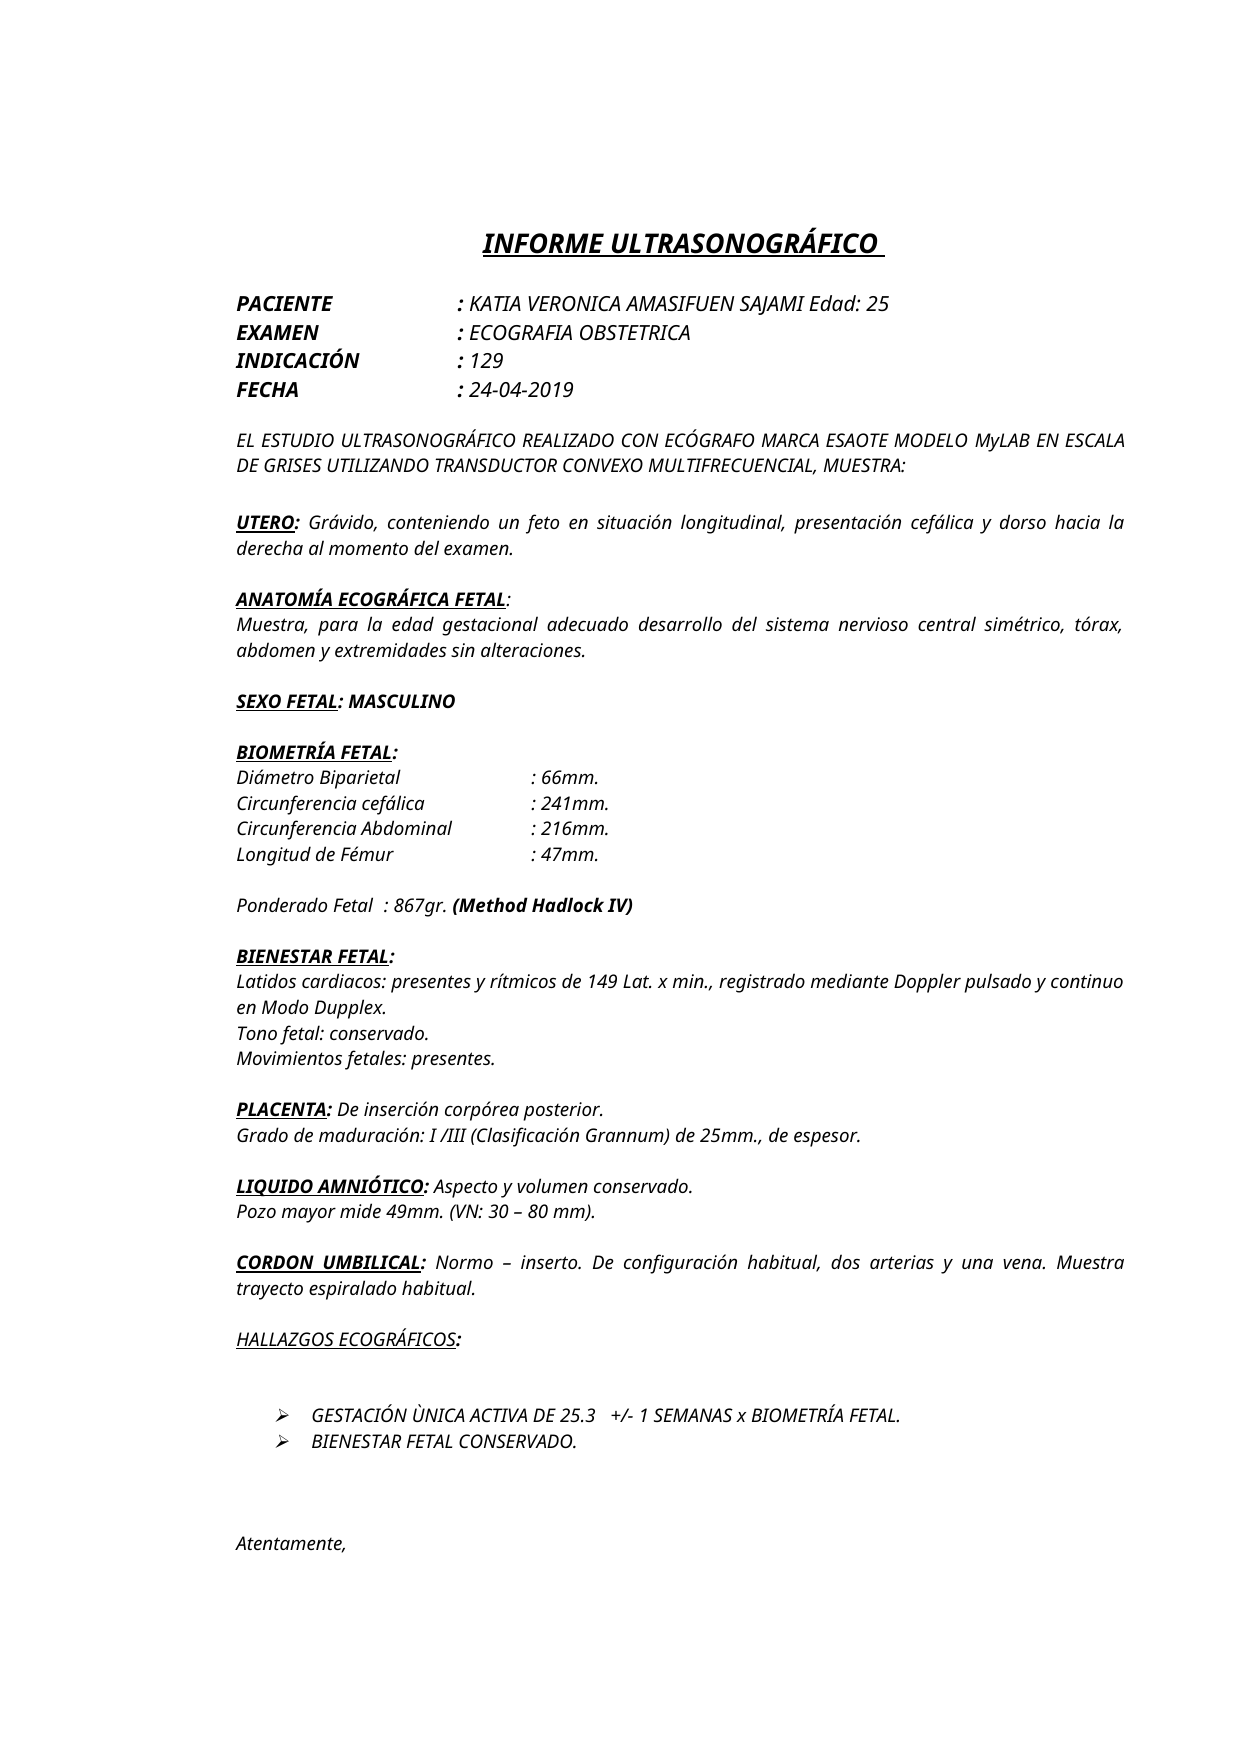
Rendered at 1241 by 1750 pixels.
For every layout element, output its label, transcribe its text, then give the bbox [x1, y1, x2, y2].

text Grado de maduración: I /III (Clasificación Grannum) de 25mm., de espesor. [236, 1122, 1125, 1147]
text LIQUIDO AMNIÓTICO: Aspecto y volumen conservado. [236, 1173, 1125, 1198]
text Longitud de Fémur : 47mm. [236, 841, 1125, 867]
text PLACENTA: De inserción corpórea posterior. [236, 1096, 1125, 1122]
text BIOMETRÍA FETAL: [236, 739, 1125, 764]
text BIENESTAR FETAL: [236, 943, 1125, 969]
text Pozo mayor mide 49mm. (VN: 30 – ). [236, 1198, 1125, 1224]
text Circunferencia Abdominal : 216mm. [236, 816, 1125, 841]
list GESTACIÓN ÙNICA ACTIVA DE 25.3 +/- 1 SEMANAS x BIOMETRÍA FETAL. [274, 1403, 1125, 1428]
list BIENESTAR FETAL CONSERVADO. [274, 1428, 1125, 1454]
text Ponderado Fetal : 867gr. (Method Hadlock IV) [236, 892, 1125, 918]
title INFORME ULTRASONOGRÁFICO [236, 224, 1125, 261]
text Atentamente, [236, 1530, 1125, 1556]
text PACIENTE : KATIA VERONICA AMASIFUEN SAJAMI Edad: 25 [236, 289, 1125, 318]
text HALLAZGOS ECOGRÁFICOS: [236, 1326, 1125, 1352]
text EXAMEN : ECOGRAFIA OBSTETRICA [236, 318, 1125, 346]
text FECHA : 24-04-2019 [236, 375, 1125, 403]
text ANATOMÍA ECOGRÁFICA FETAL: [236, 586, 1125, 611]
text Latidos cardiacos: presentes y rítmicos de 149 Lat. x min., registrado mediante Doppler pulsado y continuo en Modo Dupplex. [236, 969, 1125, 1020]
text SEXO FETAL: MASCULINO [236, 688, 1125, 713]
text UTERO: Grávido, conteniendo un feto en situación longitudinal, presentación cefálica y dorso hacia la derecha al momento del examen. [236, 509, 1125, 560]
text Tono fetal: conservado. [236, 1020, 1125, 1045]
text EL ESTUDIO ULTRASONOGRÁFICO REALIZADO CON ECÓGRAFO MARCA ESAOTE MODELO MyLAB EN ESCALA DE GRISES UTILIZANDO TRANSDUCTOR CONVEXO MULTIFRECUENCIAL, MUESTRA: [236, 427, 1125, 478]
text Muestra, para la edad gestacional adecuado desarrollo del sistema nervioso central simétrico, tórax, abdomen y extremidades sin alteraciones. [236, 611, 1125, 662]
text Movimientos fetales: presentes. [236, 1045, 1125, 1071]
text Circunferencia cefálica : 241mm. [236, 790, 1125, 816]
text Diámetro Biparietal : 66mm. [236, 764, 1125, 790]
text INDICACIÓN : 129 [236, 346, 1125, 375]
text CORDON UMBILICAL: Normo – inserto. De configuración habitual, dos arterias y una vena. Muestra trayecto espiralado habitual. [236, 1249, 1125, 1301]
